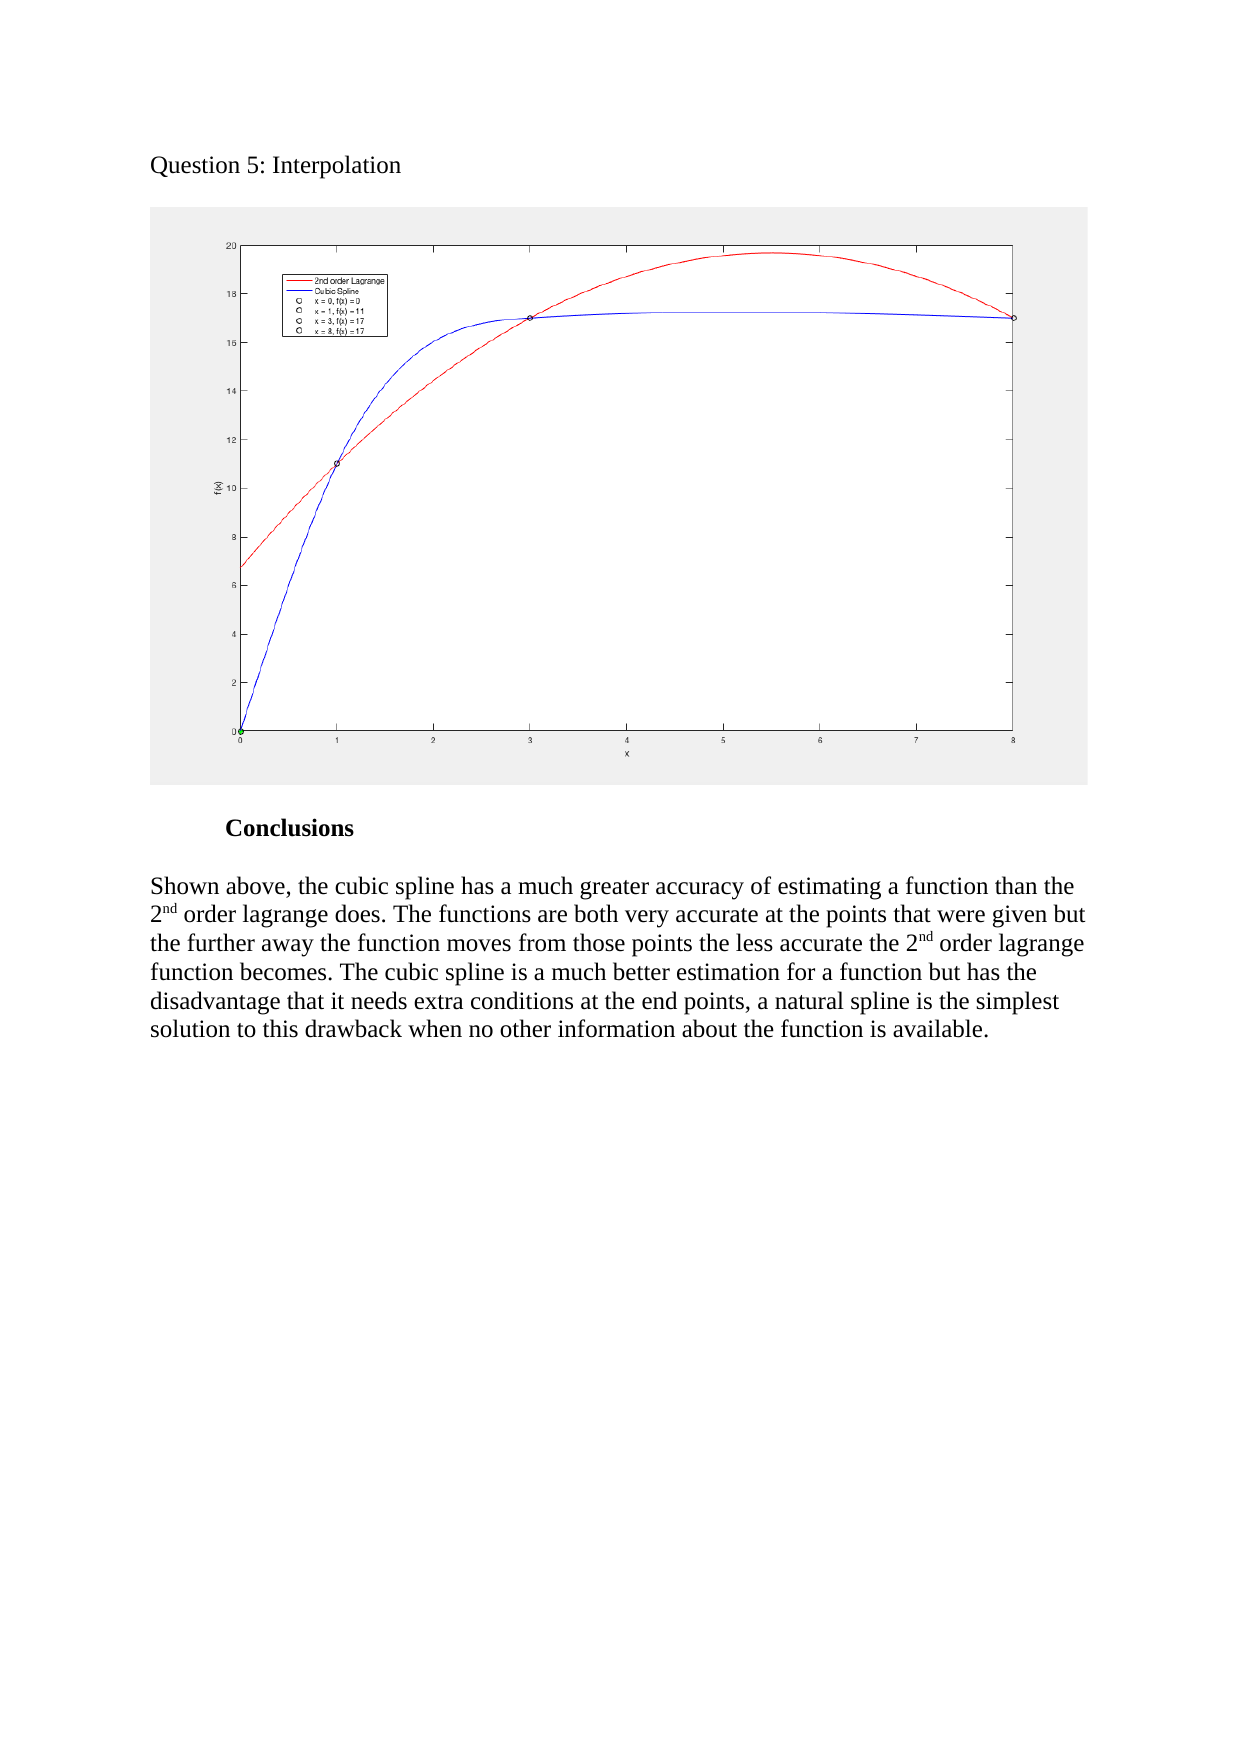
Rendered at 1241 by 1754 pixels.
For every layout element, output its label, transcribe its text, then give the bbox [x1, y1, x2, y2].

text Conclusions [150, 813, 1090, 842]
text Shown above, the cubic spline has a much greater accuracy of estimating a function than the 2nd order lagrange does. The functions are both very accurate at the points that were given but the further away the function moves from those points the less accurate the 2nd order lagrange function becomes. The cubic spline is a much better estimation for a function but has the disadvantage that it needs extra conditions at the end points, a natural spline is the simplest solution to this drawback when no other information about the function is available. [150, 871, 1090, 1043]
text Question 5: Interpolation [150, 150, 1090, 179]
picture [150, 207, 1088, 785]
